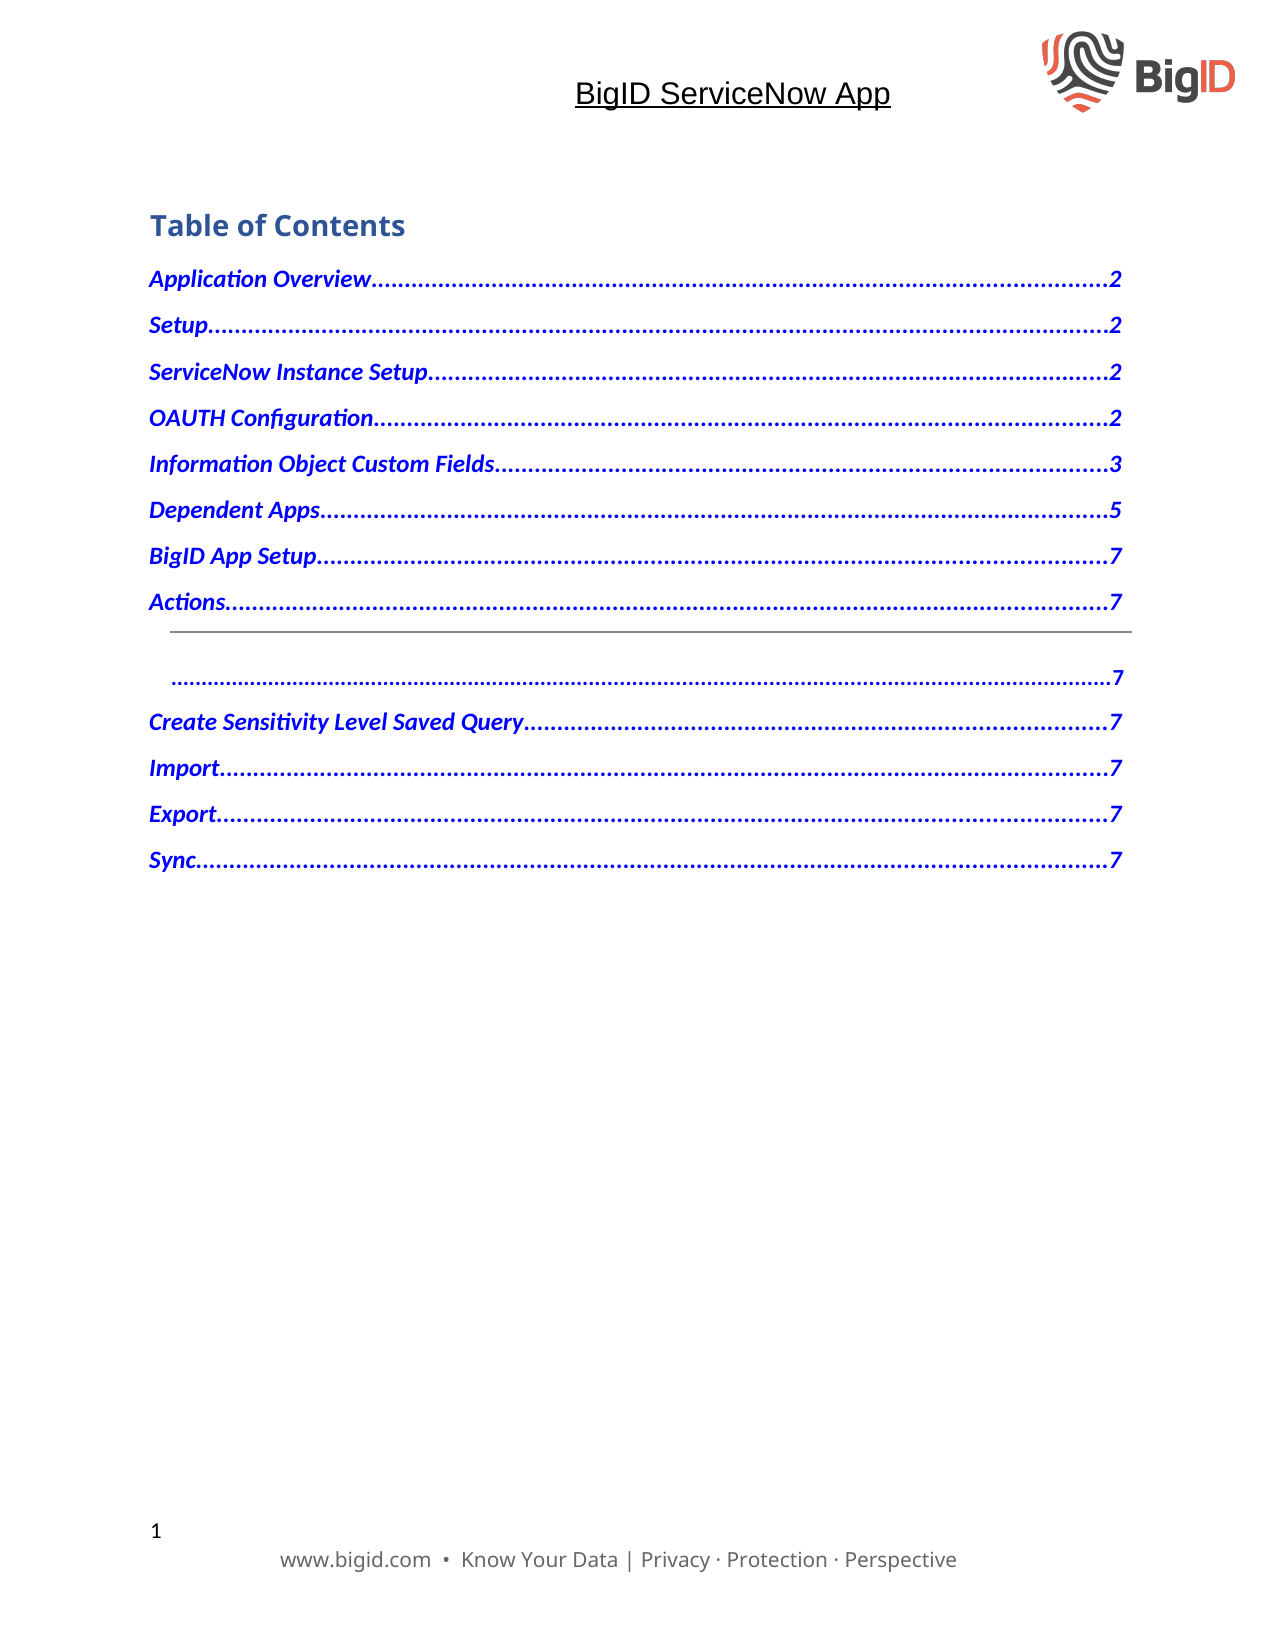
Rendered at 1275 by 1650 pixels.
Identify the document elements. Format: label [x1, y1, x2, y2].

picture [1037, 26, 1240, 118]
